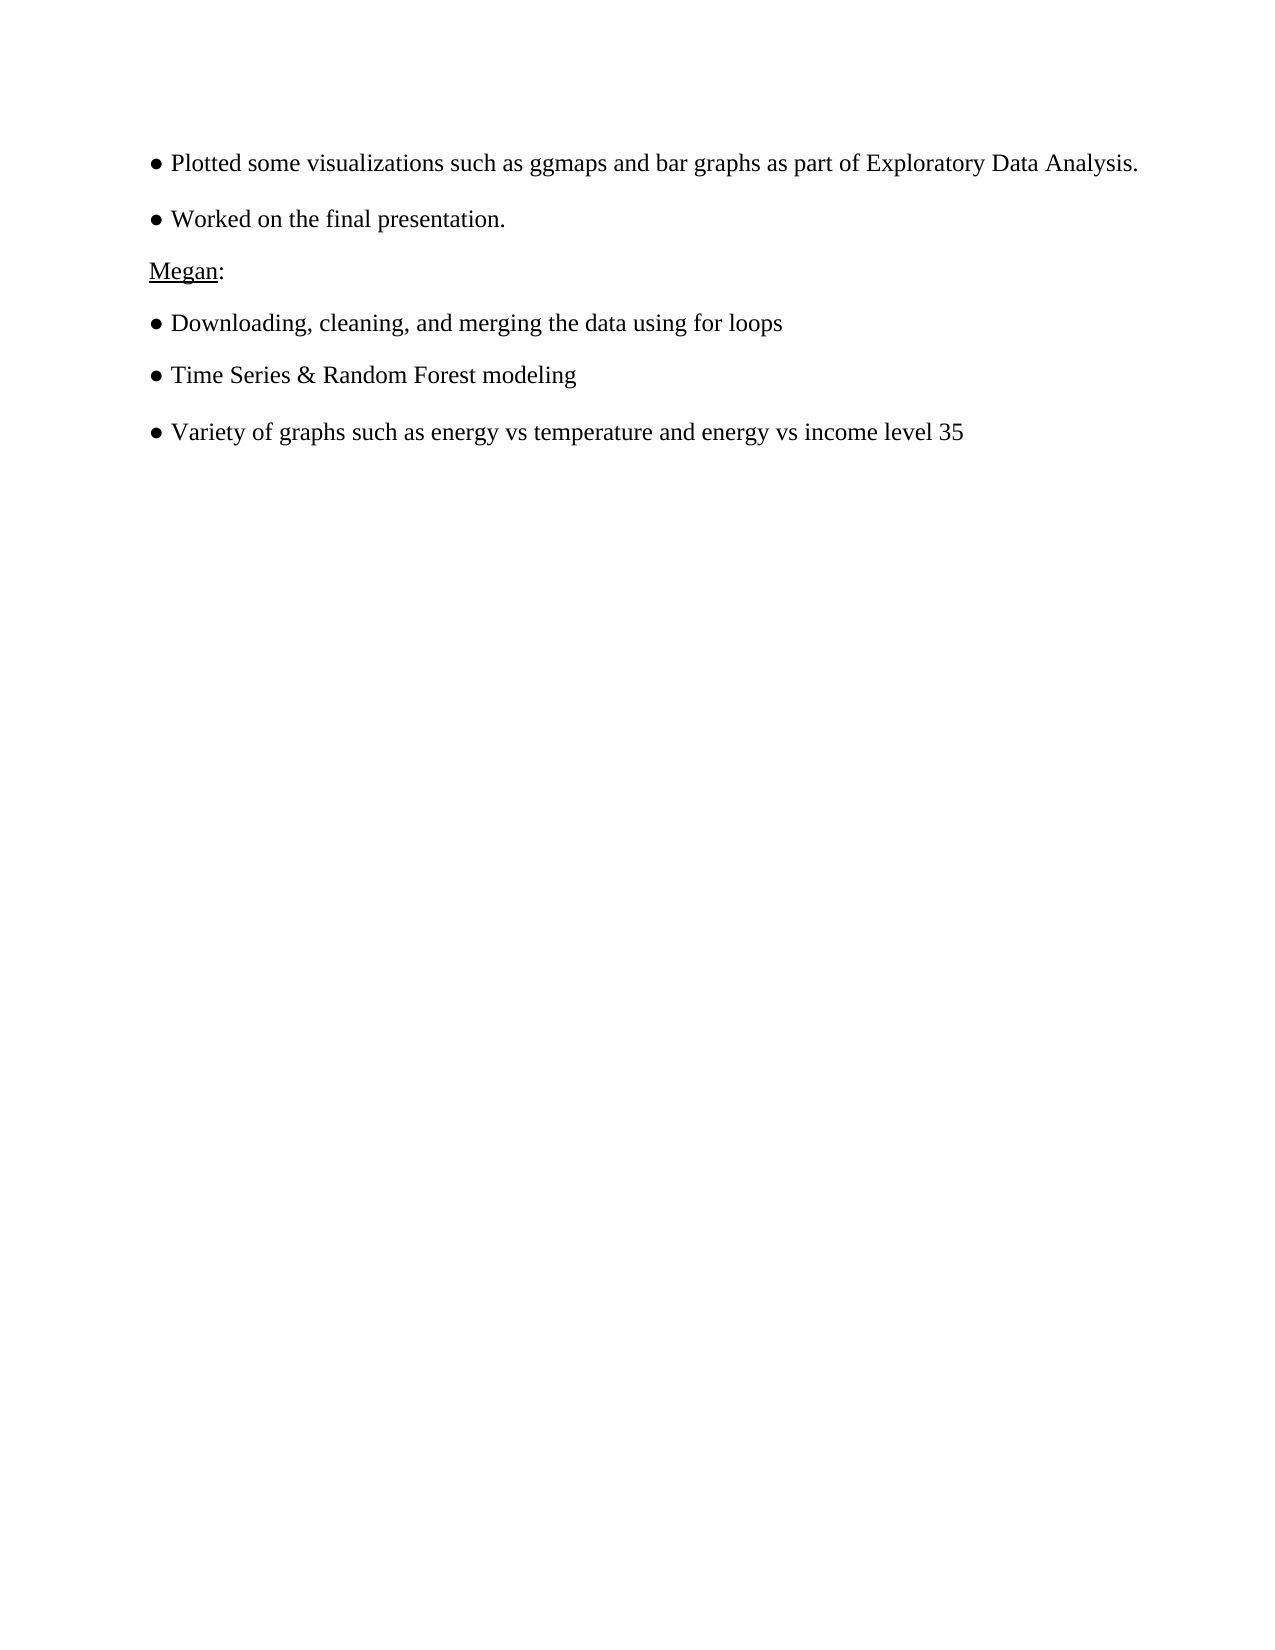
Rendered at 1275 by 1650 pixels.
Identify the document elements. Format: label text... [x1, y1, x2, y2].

text ● Plotted some visualizations such as ggmaps and bar graphs as part of Exploratory Data Analysis. [148, 148, 1147, 177]
text Megan: [148, 261, 1147, 284]
text ● Downloading, cleaning, and merging the data using for loops [148, 313, 1147, 336]
text ● Variety of graphs such as energy vs temperature and energy vs income level 35 [148, 417, 1147, 446]
text ● Worked on the final presentation. [148, 209, 1147, 232]
text ● Time Series & Random Forest modeling [148, 365, 1147, 388]
